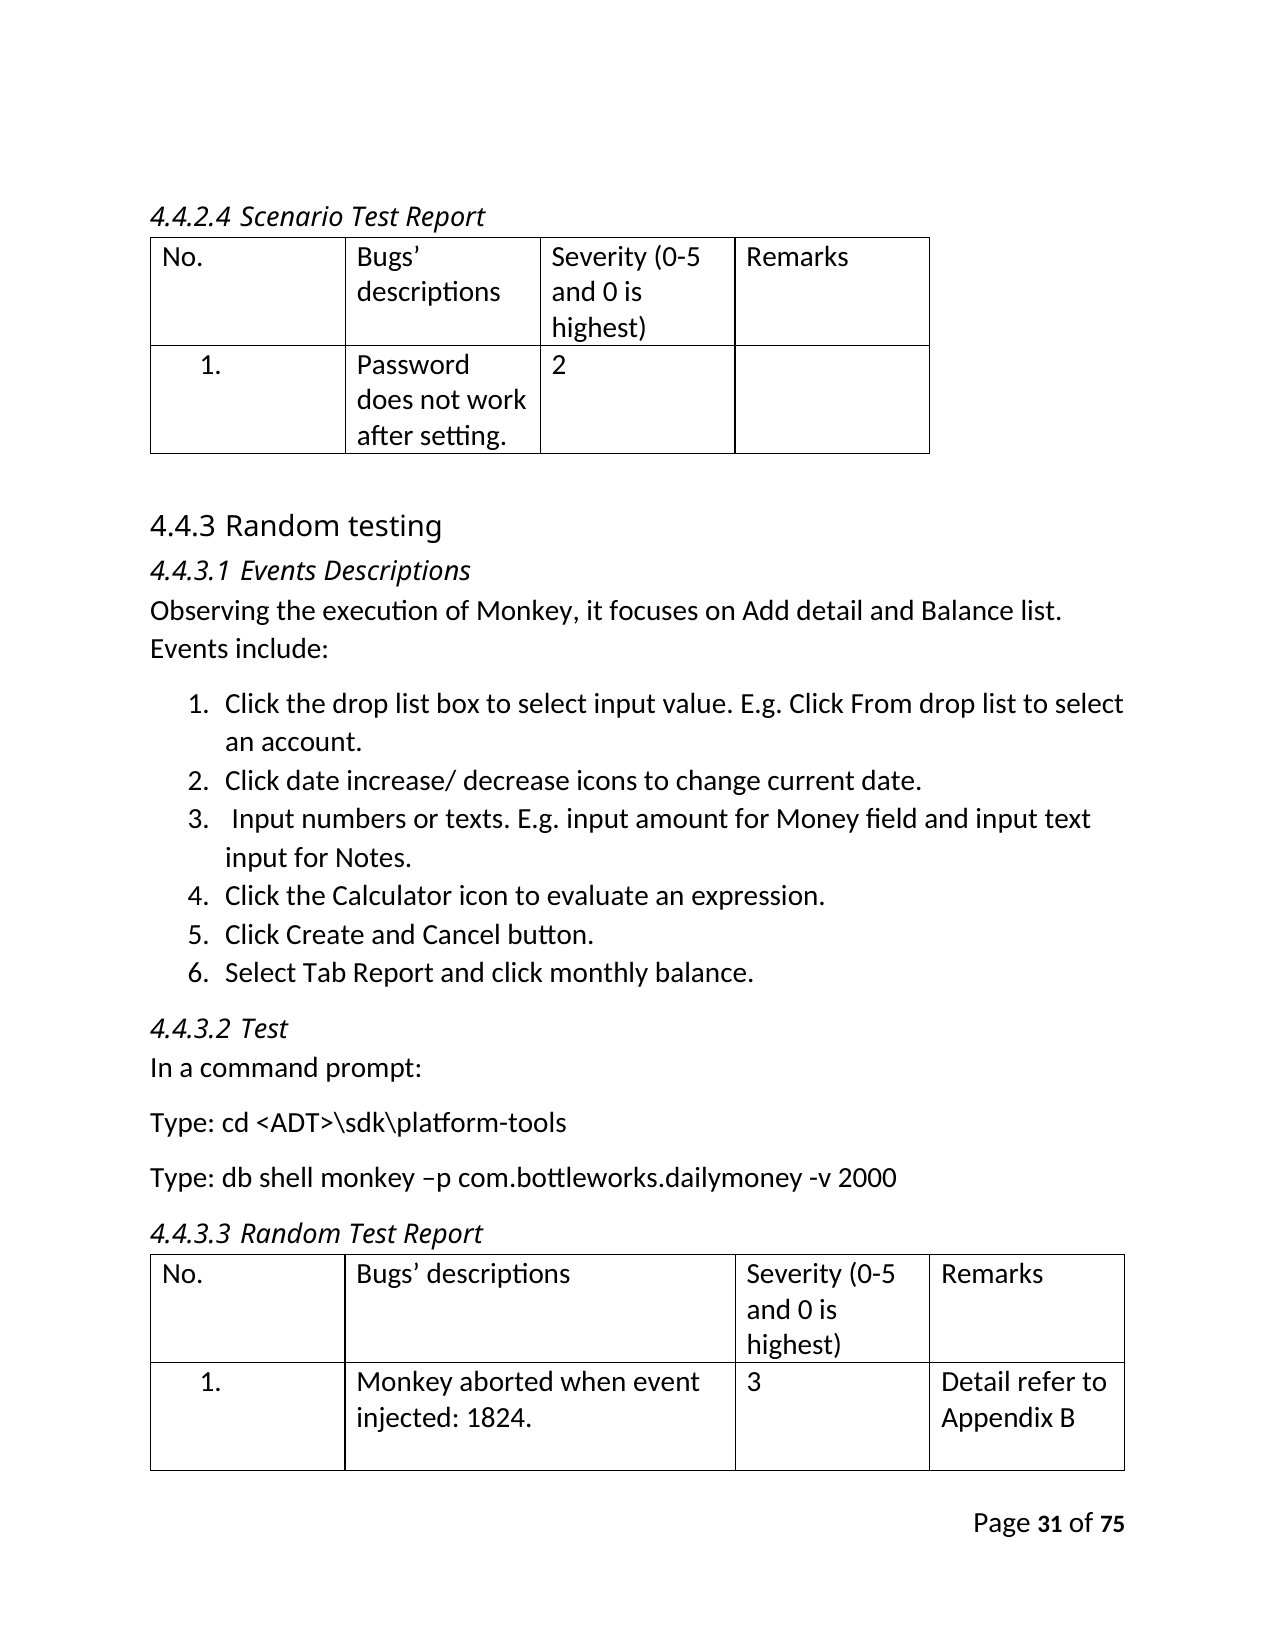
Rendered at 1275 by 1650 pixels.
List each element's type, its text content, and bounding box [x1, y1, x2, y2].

subtitle Events Descriptions [150, 552, 1125, 589]
text In a command prompt: [150, 1049, 1125, 1085]
text Type: cd <ADT>\sdk\platform-tools [150, 1104, 1125, 1140]
table_header No. [151, 238, 345, 345]
list Click the drop list box to select input value. E.g. Click From drop list to select an account. [187, 685, 1125, 759]
subtitle Random Test Report [150, 1214, 1125, 1251]
table_header Severity (0-5 and 0 is highest) [736, 1255, 929, 1362]
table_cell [930, 1363, 1124, 1470]
table_cell [736, 346, 929, 453]
table_cell [151, 346, 345, 453]
table_header Remarks [930, 1255, 1124, 1362]
list Click date increase/ decrease icons to change current date. [187, 762, 1125, 798]
subtitle Scenario Test Report [150, 197, 1125, 234]
table_cell 3 [736, 1363, 929, 1470]
list Select Tab Report and click monthly balance. [187, 954, 1125, 990]
table_cell [151, 1363, 344, 1470]
list Click Create and Cancel button. [187, 916, 1125, 951]
table_cell 2 [541, 346, 734, 453]
table_header Severity (0-5 and 0 is highest) [541, 238, 734, 345]
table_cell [346, 1363, 735, 1470]
table_header Bugs’ descriptions [346, 238, 540, 345]
subtitle Random testing [150, 505, 1125, 544]
text Observing the execution of Monkey, it focuses on Add detail and Balance list. Events include: [150, 592, 1125, 666]
table_cell Password does not work after setting. [346, 346, 540, 453]
list Input numbers or texts. E.g. input amount for Money field and input text input for Notes. [187, 800, 1125, 874]
text Type: db shell monkey –p com.bottleworks.dailymoney -v 2000 [150, 1159, 1125, 1195]
subtitle Test [150, 1009, 1125, 1046]
table_header No. [151, 1255, 344, 1362]
table_header Remarks [736, 238, 929, 345]
table_header Bugs’ descriptions [346, 1255, 735, 1362]
list Click the Calculator icon to evaluate an expression. [187, 877, 1125, 913]
